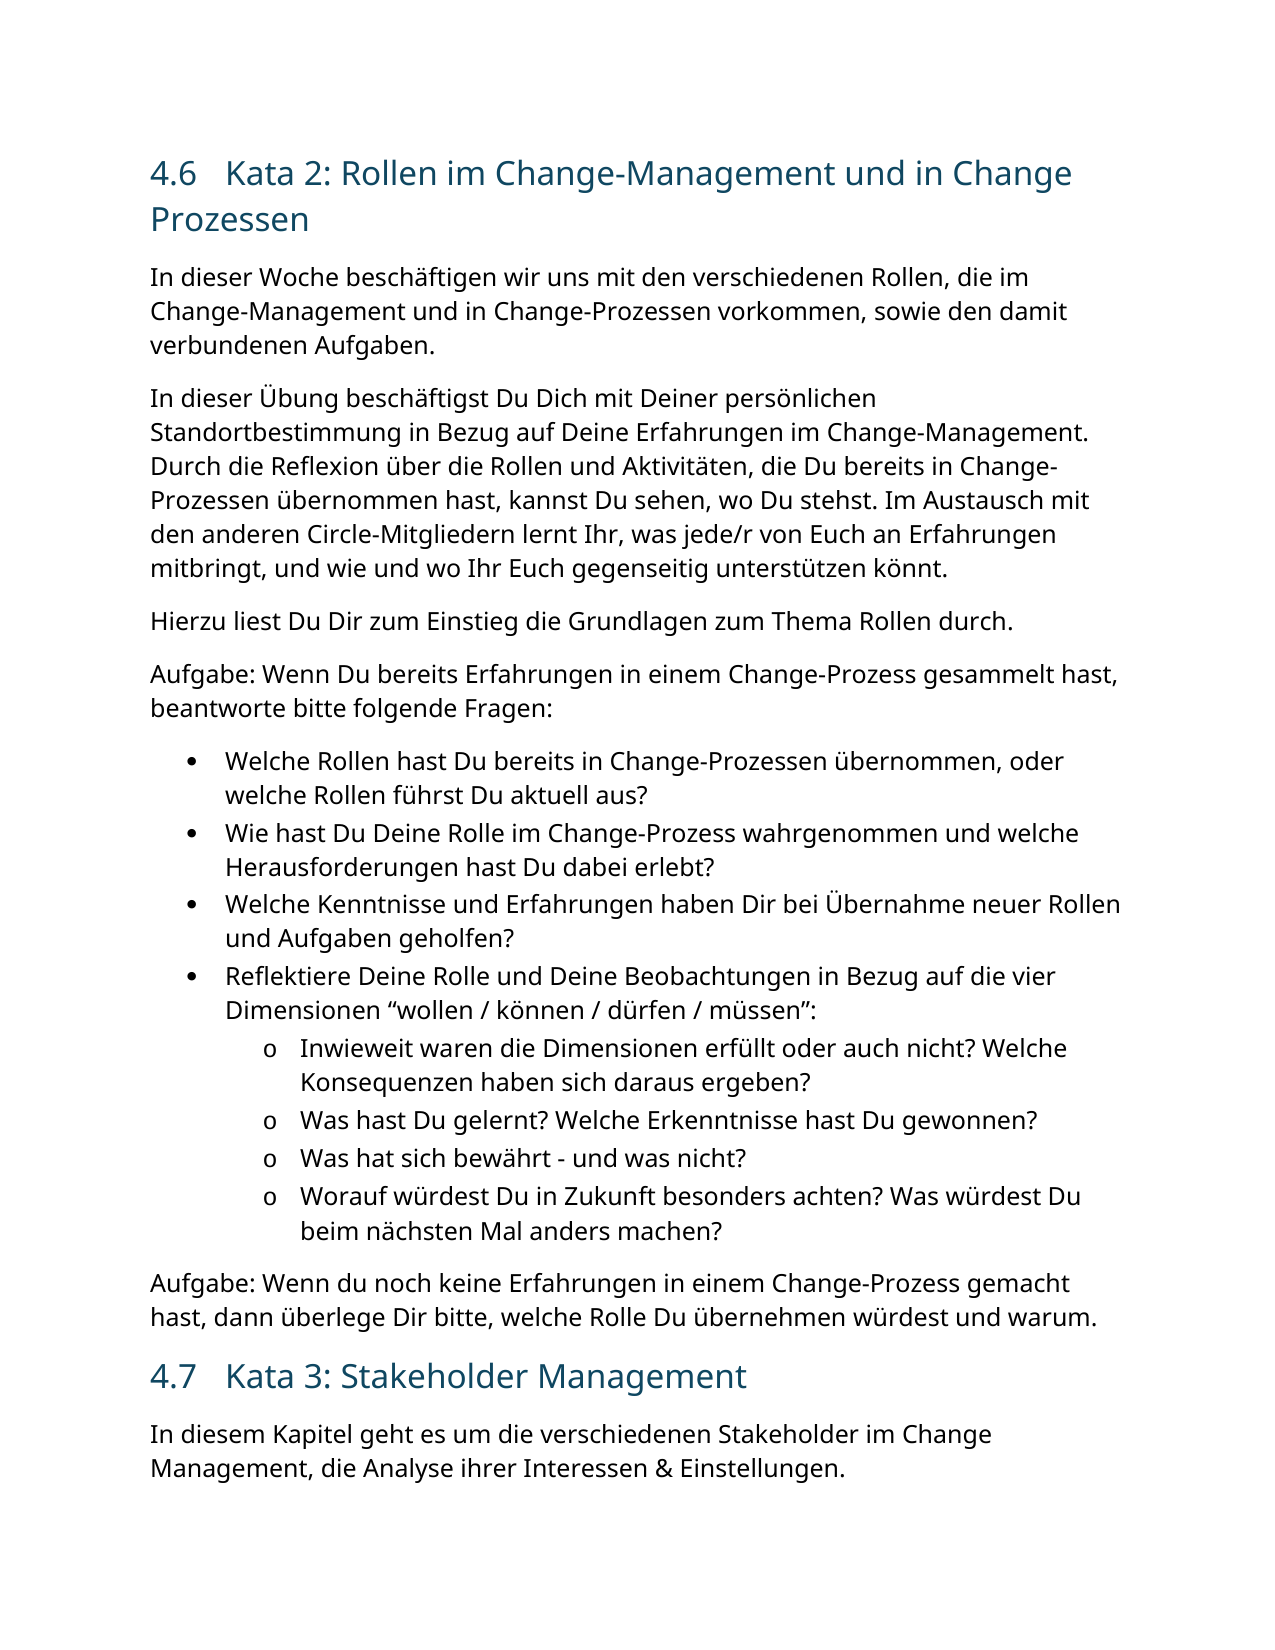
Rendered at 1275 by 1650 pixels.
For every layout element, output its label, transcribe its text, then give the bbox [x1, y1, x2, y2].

list Reflektiere Deine Rolle und Deine Beobachtungen in Bezug auf die vier Dimensionen “wollen / können / dürfen / müssen”: [187, 959, 1125, 1027]
list Wie hast Du Deine Rolle im Change-Prozess wahrgenommen und welche Herausforderungen hast Du dabei erlebt? [187, 815, 1125, 883]
text Aufgabe: Wenn du noch keine Erfahrungen in einem Change-Prozess gemacht hast, dann überlege Dir bitte, welche Rolle Du übernehmen würdest und warum. [150, 1266, 1125, 1334]
list Welche Kenntnisse und Erfahrungen haben Dir bei Übernahme neuer Rollen und Aufgaben geholfen? [187, 887, 1125, 955]
list Welche Rollen hast Du bereits in Change-Prozessen übernommen, oder welche Rollen führst Du aktuell aus? [187, 743, 1125, 811]
list Worauf würdest Du in Zukunft besonders achten? Was würdest Du beim nächsten Mal anders machen? [262, 1179, 1125, 1247]
list Was hat sich bewährt - und was nicht? [262, 1141, 1125, 1175]
list Was hast Du gelernt? Welche Erkenntnisse hast Du gewonnen? [262, 1103, 1125, 1137]
text Aufgabe: Wenn Du bereits Erfahrungen in einem Change-Prozess gesammelt hast, beantworte bitte folgende Fragen: [150, 656, 1125, 724]
subtitle 4.7 Kata 3: Stakeholder Management [150, 1353, 1125, 1398]
list Inwieweit waren die Dimensionen erfüllt oder auch nicht? Welche Konsequenzen haben sich daraus ergeben? [262, 1031, 1125, 1099]
subtitle 4.6 Kata 2: Rollen im Change-Management und in Change Prozessen [150, 150, 1125, 241]
text In diesem Kapitel geht es um die verschiedenen Stakeholder im Change Management, die Analyse ihrer Interessen & Einstellungen. [150, 1417, 1125, 1485]
text Hierzu liest Du Dir zum Einstieg die Grundlagen zum Thema Rollen durch. [150, 604, 1125, 638]
